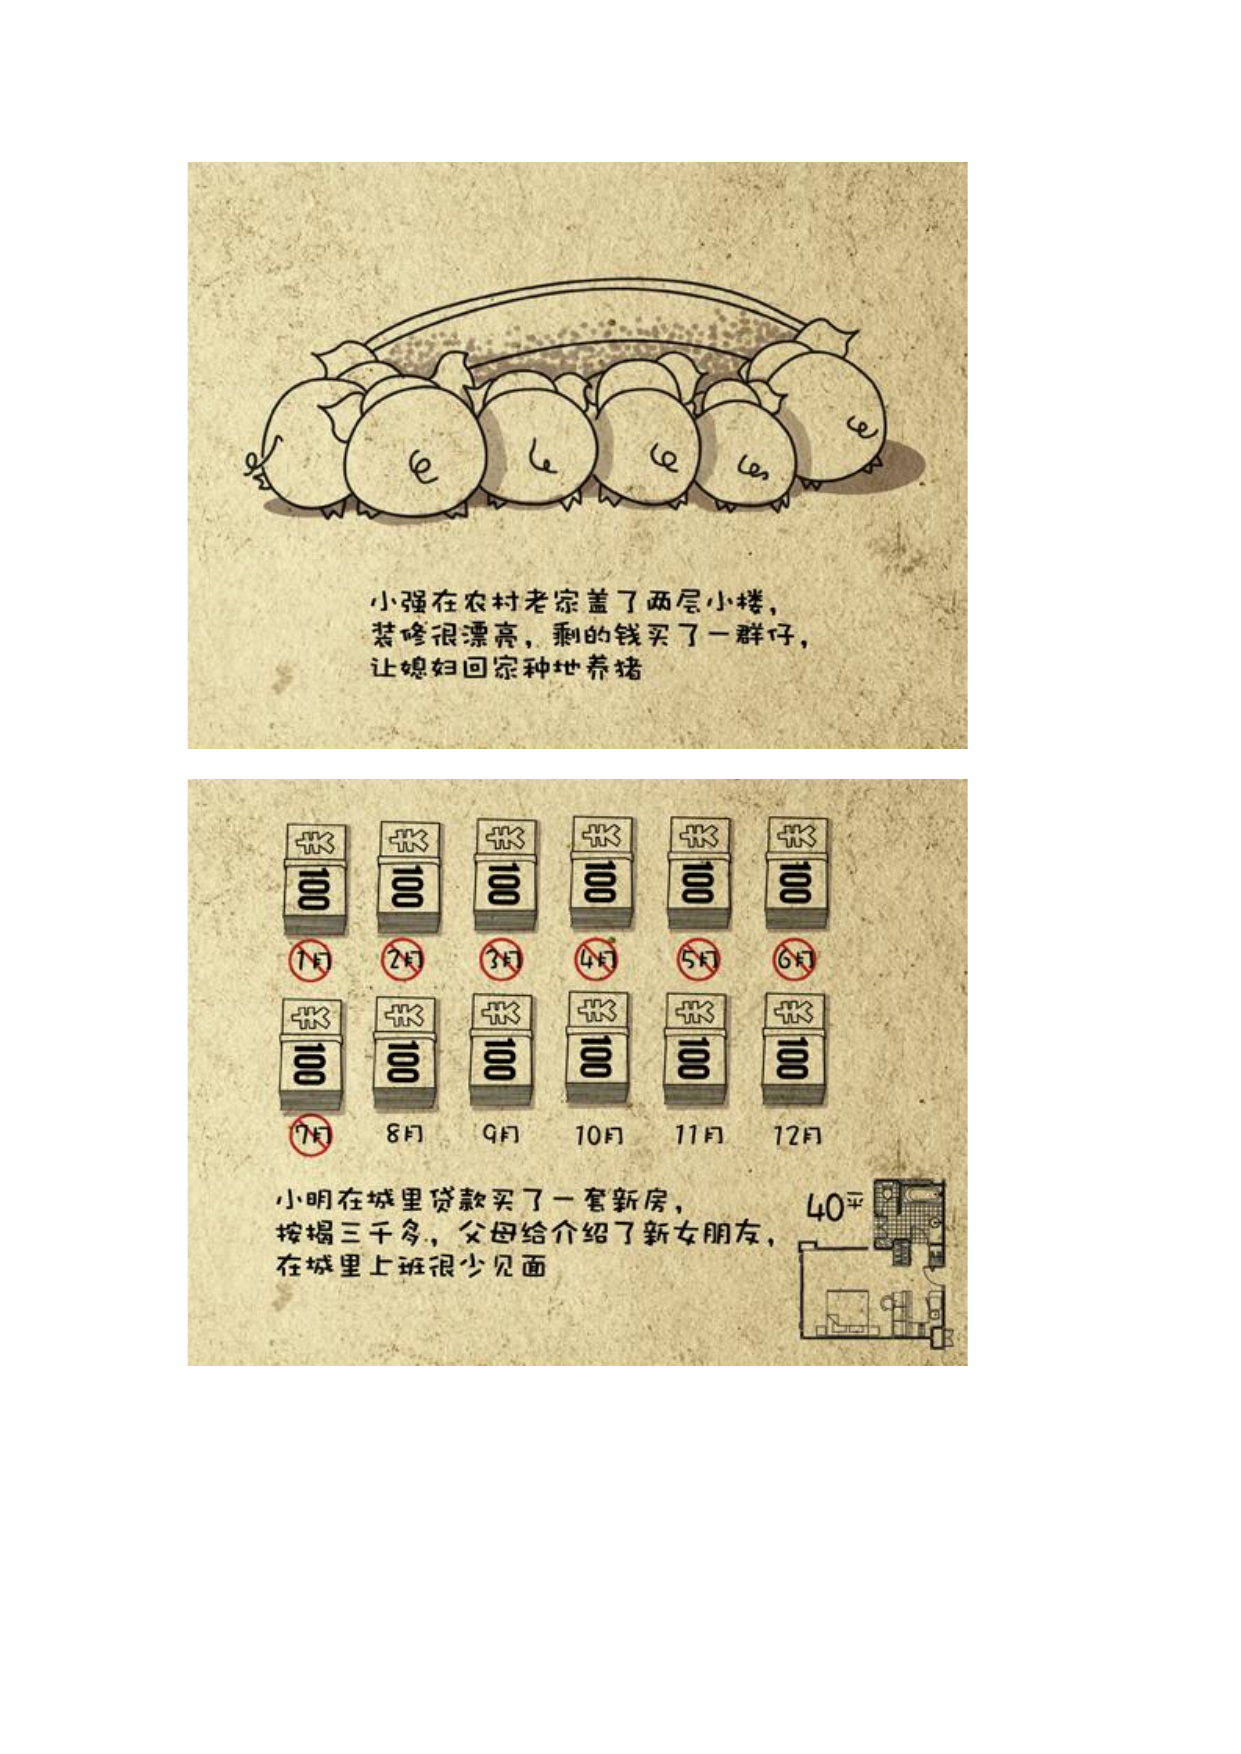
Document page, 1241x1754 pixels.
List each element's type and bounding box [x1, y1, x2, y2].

picture [187, 779, 968, 1366]
picture [187, 162, 968, 749]
